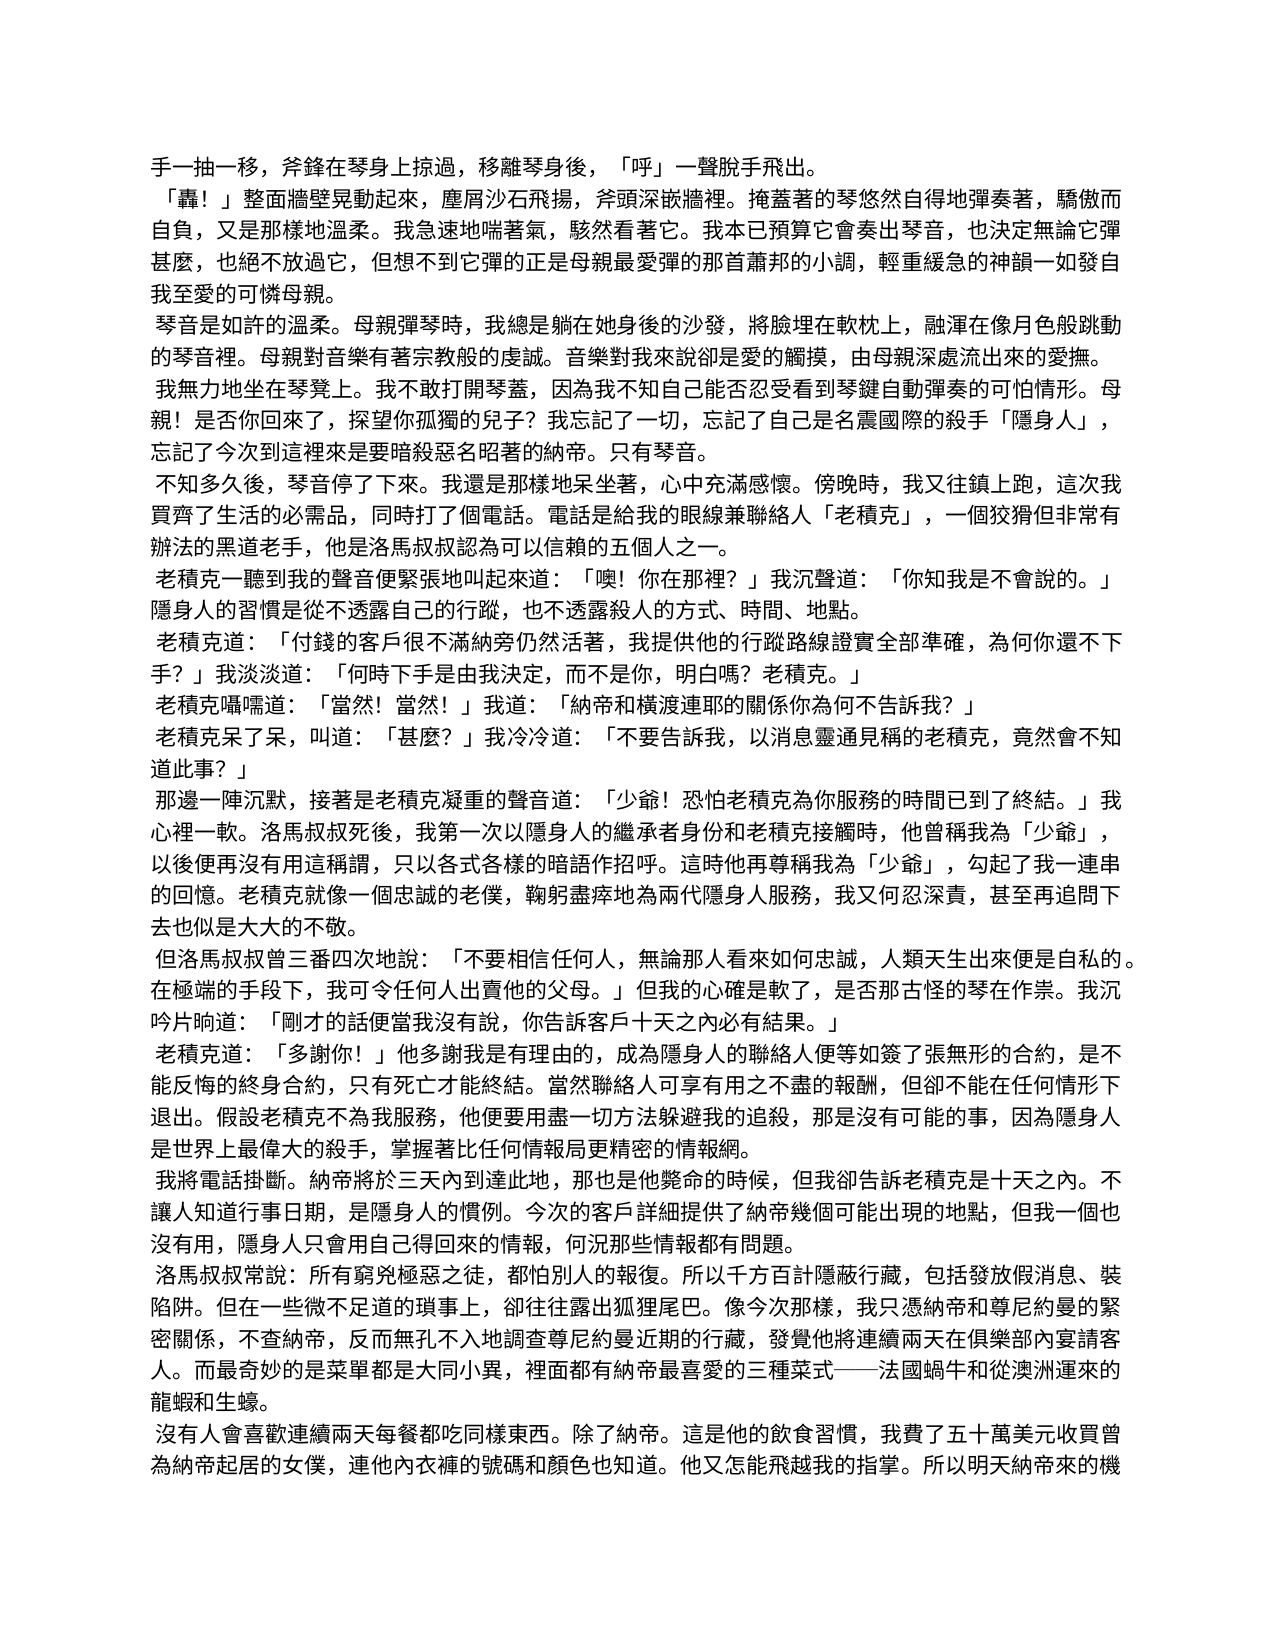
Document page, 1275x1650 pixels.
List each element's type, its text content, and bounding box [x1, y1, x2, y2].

text 但洛馬叔叔曾三番四次地說：「不要相信任何人，無論那人看來如何忠誠，人類天生出來便是自私的。在極端的手段下，我可令任何人出賣他的父母。」但我的心確是軟了，是否那古怪的琴在作祟。我沉吟片晌道：「剛才的話便當我沒有說，你告訴客戶十天之內必有結果。」 [150, 942, 1125, 1037]
text 洛馬叔叔常說：所有窮兇極惡之徒，都怕別人的報復。所以千方百計隱蔽行藏，包括發放假消息、裝陷阱。但在一些微不足道的瑣事上，卻往往露出狐狸尾巴。像今次那樣，我只憑納帝和尊尼約曼的緊密關係，不查納帝，反而無孔不入地調查尊尼約曼近期的行藏，發覺他將連續兩天在俱樂部內宴請客人。而最奇妙的是菜單都是大同小異，裡面都有納帝最喜愛的三種菜式──法國蝸牛和從澳洲運來的龍蝦和生蠔。 [150, 1258, 1125, 1417]
text 老積克囁嚅道：「當然！當然！」我道：「納帝和橫渡連耶的關係你為何不告訴我？」 [150, 688, 1125, 720]
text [150, 150, 1125, 182]
text 老積克呆了呆，叫道：「甚麼？」我冷冷道：「不要告訴我，以消息靈通見稱的老積克，竟然會不知道此事？」 [150, 720, 1125, 783]
text 老積克道：「付錢的客戶很不滿納旁仍然活著，我提供他的行蹤路線證實全部準確，為何你還不下手？」我淡淡道：「何時下手是由我決定，而不是你，明白嗎？老積克。」 [150, 625, 1125, 688]
text 我將電話掛斷。納帝將於三天內到達此地，那也是他斃命的時候，但我卻告訴老積克是十天之內。不讓人知道行事日期，是隱身人的慣例。今次的客戶詳細提供了納帝幾個可能出現的地點，但我一個也沒有用，隱身人只會用自己得回來的情報，何況那些情報都有問題。 [150, 1163, 1125, 1258]
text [150, 1417, 1125, 1480]
text 不知多久後，琴音停了下來。我還是那樣地呆坐著，心中充滿感懷。傍晚時，我又往鎮上跑，這次我買齊了生活的必需品，同時打了個電話。電話是給我的眼線兼聯絡人「老積克」，一個狡猾但非常有辦法的黑道老手，他是洛馬叔叔認為可以信賴的五個人之一。 [150, 467, 1125, 562]
text 那邊一陣沉默，接著是老積克凝重的聲音道：「少爺！恐怕老積克為你服務的時間已到了終結。」我心裡一軟。洛馬叔叔死後，我第一次以隱身人的繼承者身份和老積克接觸時，他曾稱我為「少爺」，以後便再沒有用這稱謂，只以各式各樣的暗語作招呼。這時他再尊稱我為「少爺」，勾起了我一連串的回憶。老積克就像一個忠誠的老僕，鞠躬盡瘁地為兩代隱身人服務，我又何忍深責，甚至再追問下去也似是大大的不敬。 [150, 783, 1125, 942]
text 我無力地坐在琴凳上。我不敢打開琴蓋，因為我不知自己能否忍受看到琴鍵自動彈奏的可怕情形。母親！是否你回來了，探望你孤獨的兒子？我忘記了一切，忘記了自己是名震國際的殺手「隱身人」，忘記了今次到這裡來是要暗殺惡名昭著的納帝。只有琴音。 [150, 372, 1125, 467]
text 老積克道：「多謝你！」他多謝我是有理由的，成為隱身人的聯絡人便等如簽了張無形的合約，是不能反悔的終身合約，只有死亡才能終結。當然聯絡人可享有用之不盡的報酬，但卻不能在任何情形下退出。假設老積克不為我服務，他便要用盡一切方法躲避我的追殺，那是沒有可能的事，因為隱身人是世界上最偉大的殺手，掌握著比任何情報局更精密的情報網。 [150, 1037, 1125, 1163]
text 琴音是如許的溫柔。母親彈琴時，我總是躺在她身後的沙發，將臉埋在軟枕上，融渾在像月色般跳動的琴音裡。母親對音樂有著宗教般的虔誠。音樂對我來說卻是愛的觸摸，由母親深處流出來的愛撫。 [150, 308, 1125, 372]
text 「轟！」整面牆壁晃動起來，塵屑沙石飛揚，斧頭深嵌牆裡。掩蓋著的琴悠然自得地彈奏著，驕傲而自負，又是那樣地溫柔。我急速地喘著氣，駭然看著它。我本已預算它會奏出琴音，也決定無論它彈甚麼，也絕不放過它，但想不到它彈的正是母親最愛彈的那首蕭邦的小調，輕重緩急的神韻一如發自我至愛的可憐母親。 [150, 182, 1125, 308]
text 老積克一聽到我的聲音便緊張地叫起來道：「噢！你在那裡？」我沉聲道：「你知我是不會說的。」隱身人的習慣是從不透露自己的行蹤，也不透露殺人的方式、時間、地點。 [150, 562, 1125, 625]
